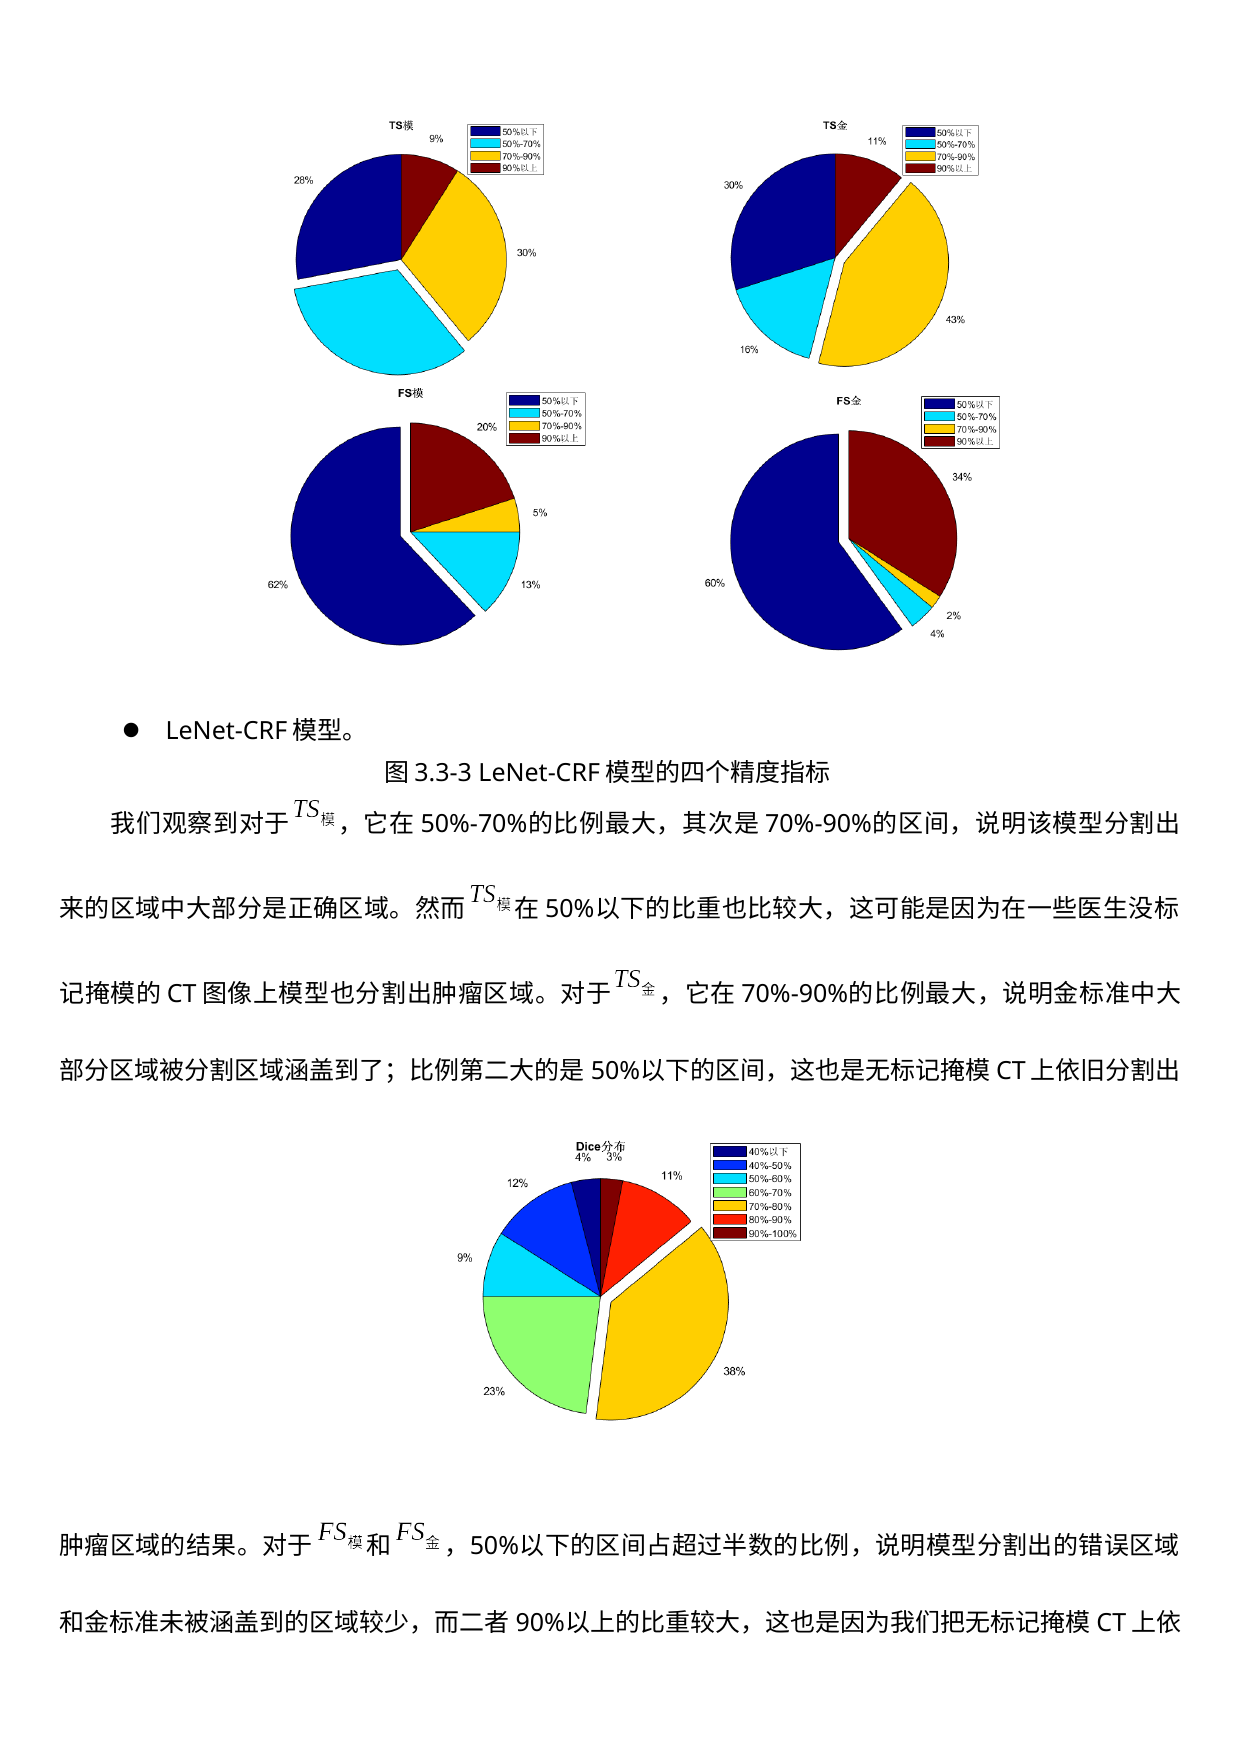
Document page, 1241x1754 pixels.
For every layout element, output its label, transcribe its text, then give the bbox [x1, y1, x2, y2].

picture [187, 110, 617, 698]
text 图3.3-3 LeNet-CRF模型的四个精度指标 [59, 749, 1181, 792]
picture [623, 110, 1053, 703]
picture [362, 1129, 823, 1476]
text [59, 792, 1181, 1642]
